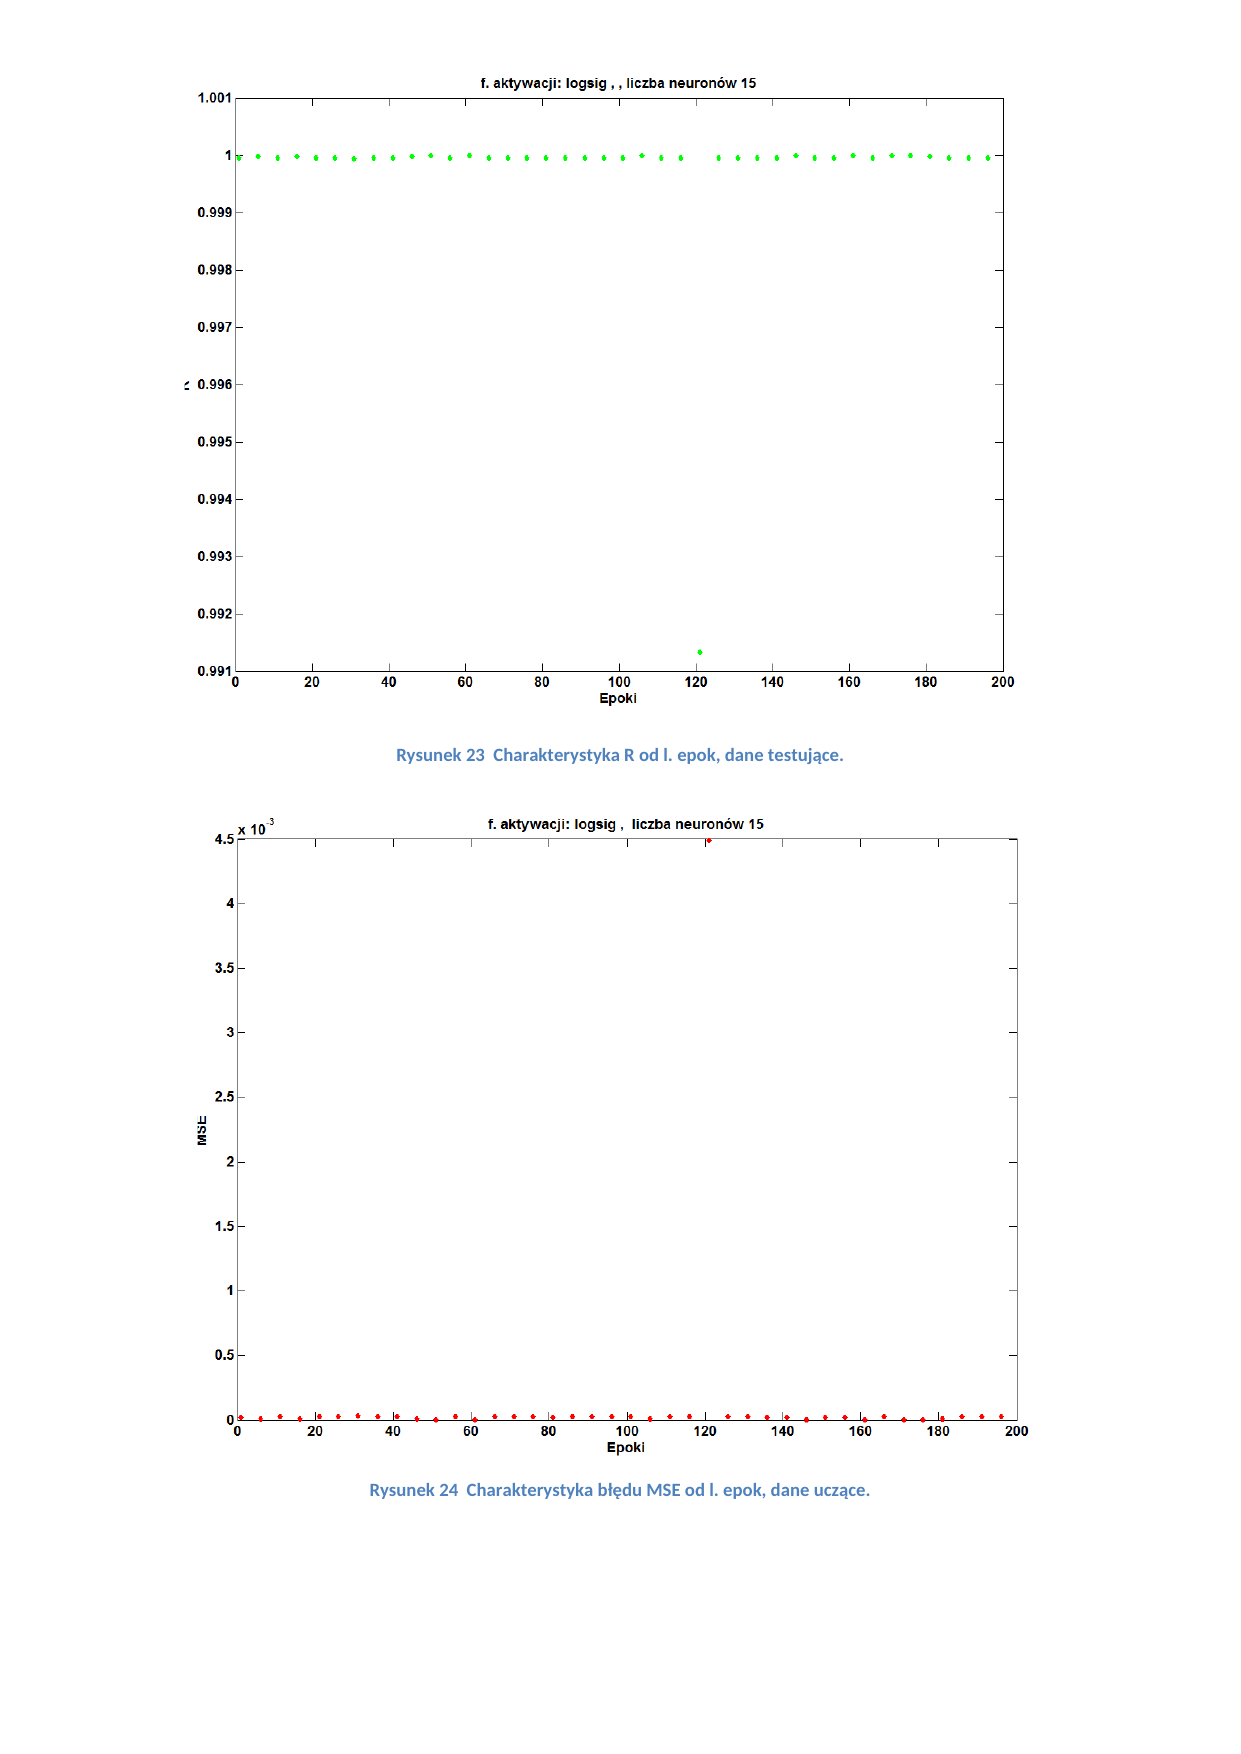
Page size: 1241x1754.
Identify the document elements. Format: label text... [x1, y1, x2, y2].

picture [184, 59, 1056, 725]
picture [197, 787, 1043, 1459]
